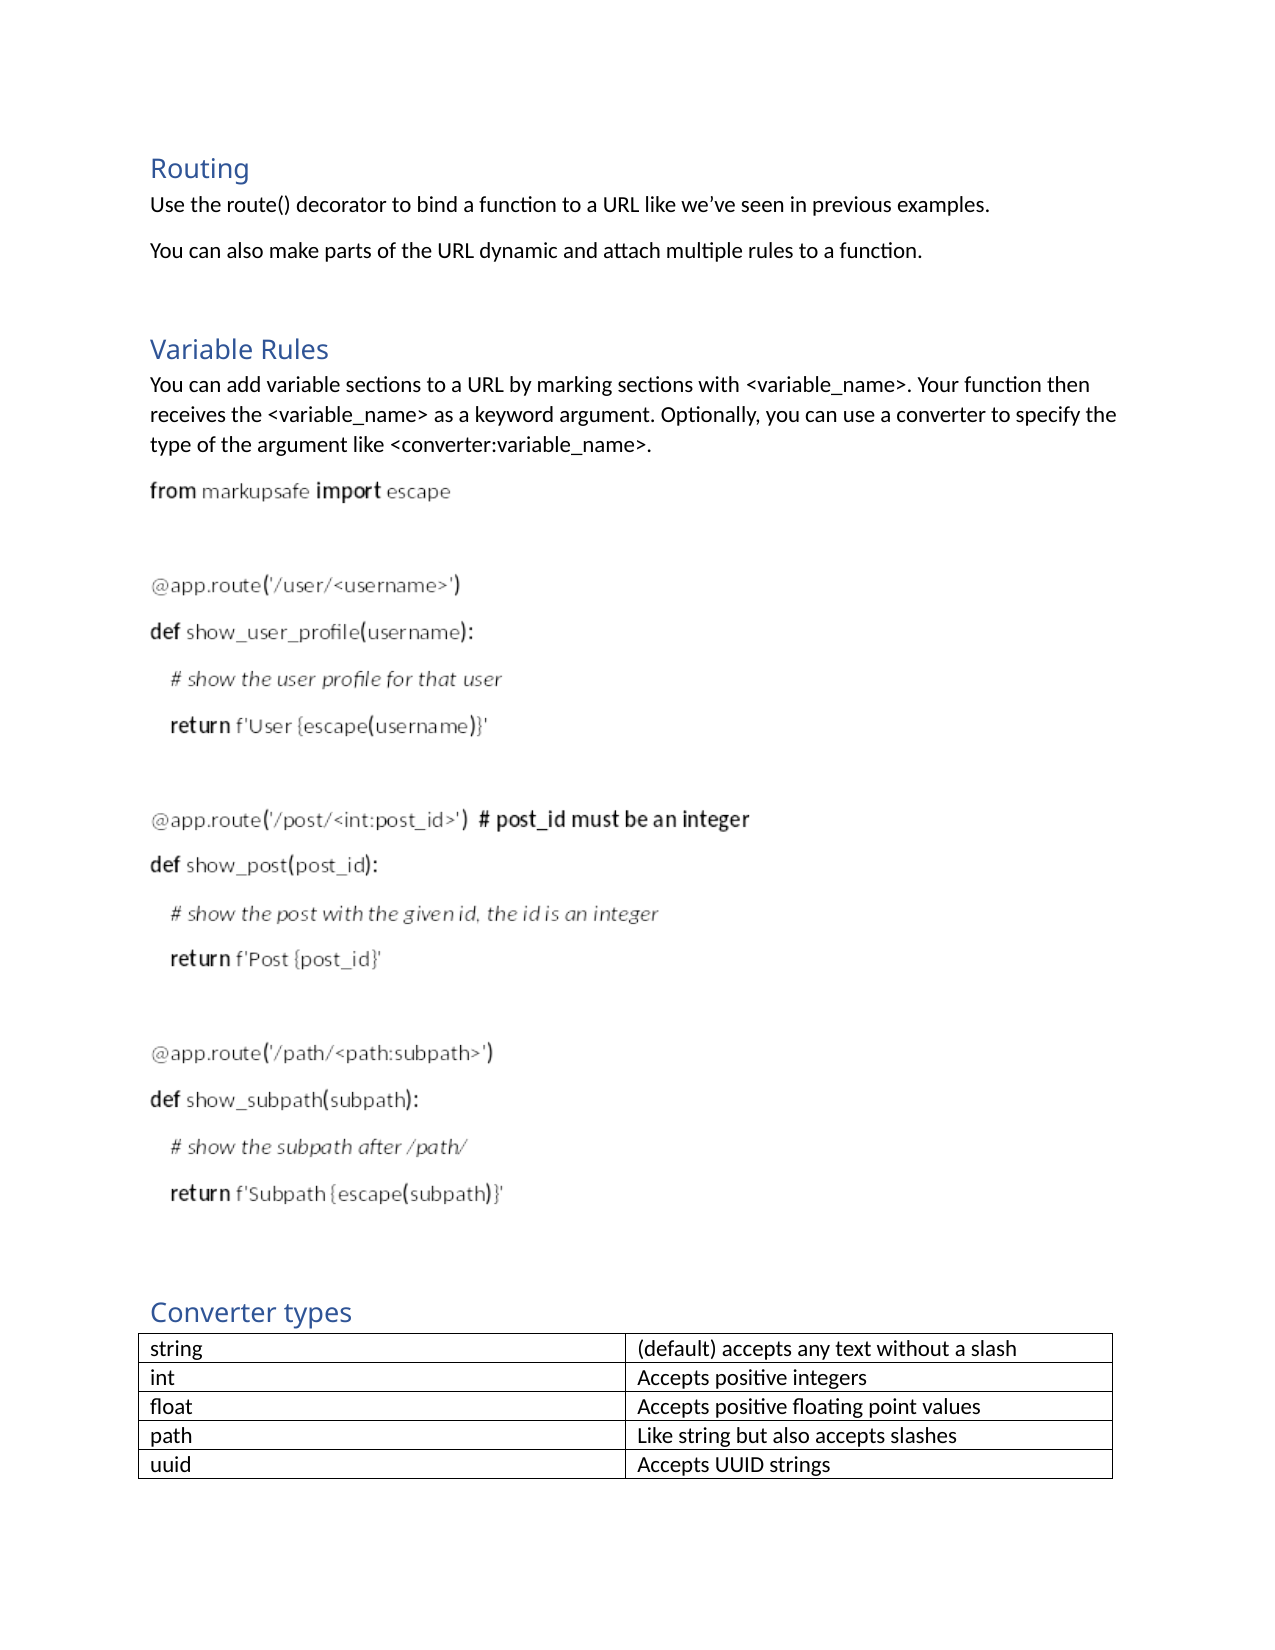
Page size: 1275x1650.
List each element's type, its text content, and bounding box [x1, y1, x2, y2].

table_cell Accepts positive integers [626, 1363, 1112, 1391]
text You can add variable sections to a URL by marking sections with <variable_name>. Your function then receives the <variable_name> as a keyword argument. Optionally, you can use a converter to specify the type of the argument like <converter:variable_name>. [150, 370, 1125, 459]
table_cell Like string but also accepts slashes [626, 1421, 1112, 1449]
table_header string [139, 1334, 625, 1362]
subtitle Routing [150, 150, 1125, 187]
table_cell int [139, 1363, 625, 1391]
table_cell path [139, 1421, 625, 1449]
text You can also make parts of the URL dynamic and attach multiple rules to a function. [150, 237, 1125, 265]
table_cell uuid [139, 1450, 625, 1478]
subtitle Variable Rules [150, 330, 1125, 367]
subtitle Converter types [150, 1293, 1125, 1330]
table_cell float [139, 1392, 625, 1420]
table_cell Accepts UUID strings [626, 1450, 1112, 1478]
text Use the route() decorator to bind a function to a URL like we’ve seen in previous examples. [150, 190, 1125, 218]
table_cell Accepts positive floating point values [626, 1392, 1112, 1420]
table_header (default) accepts any text without a slash [626, 1334, 1112, 1362]
